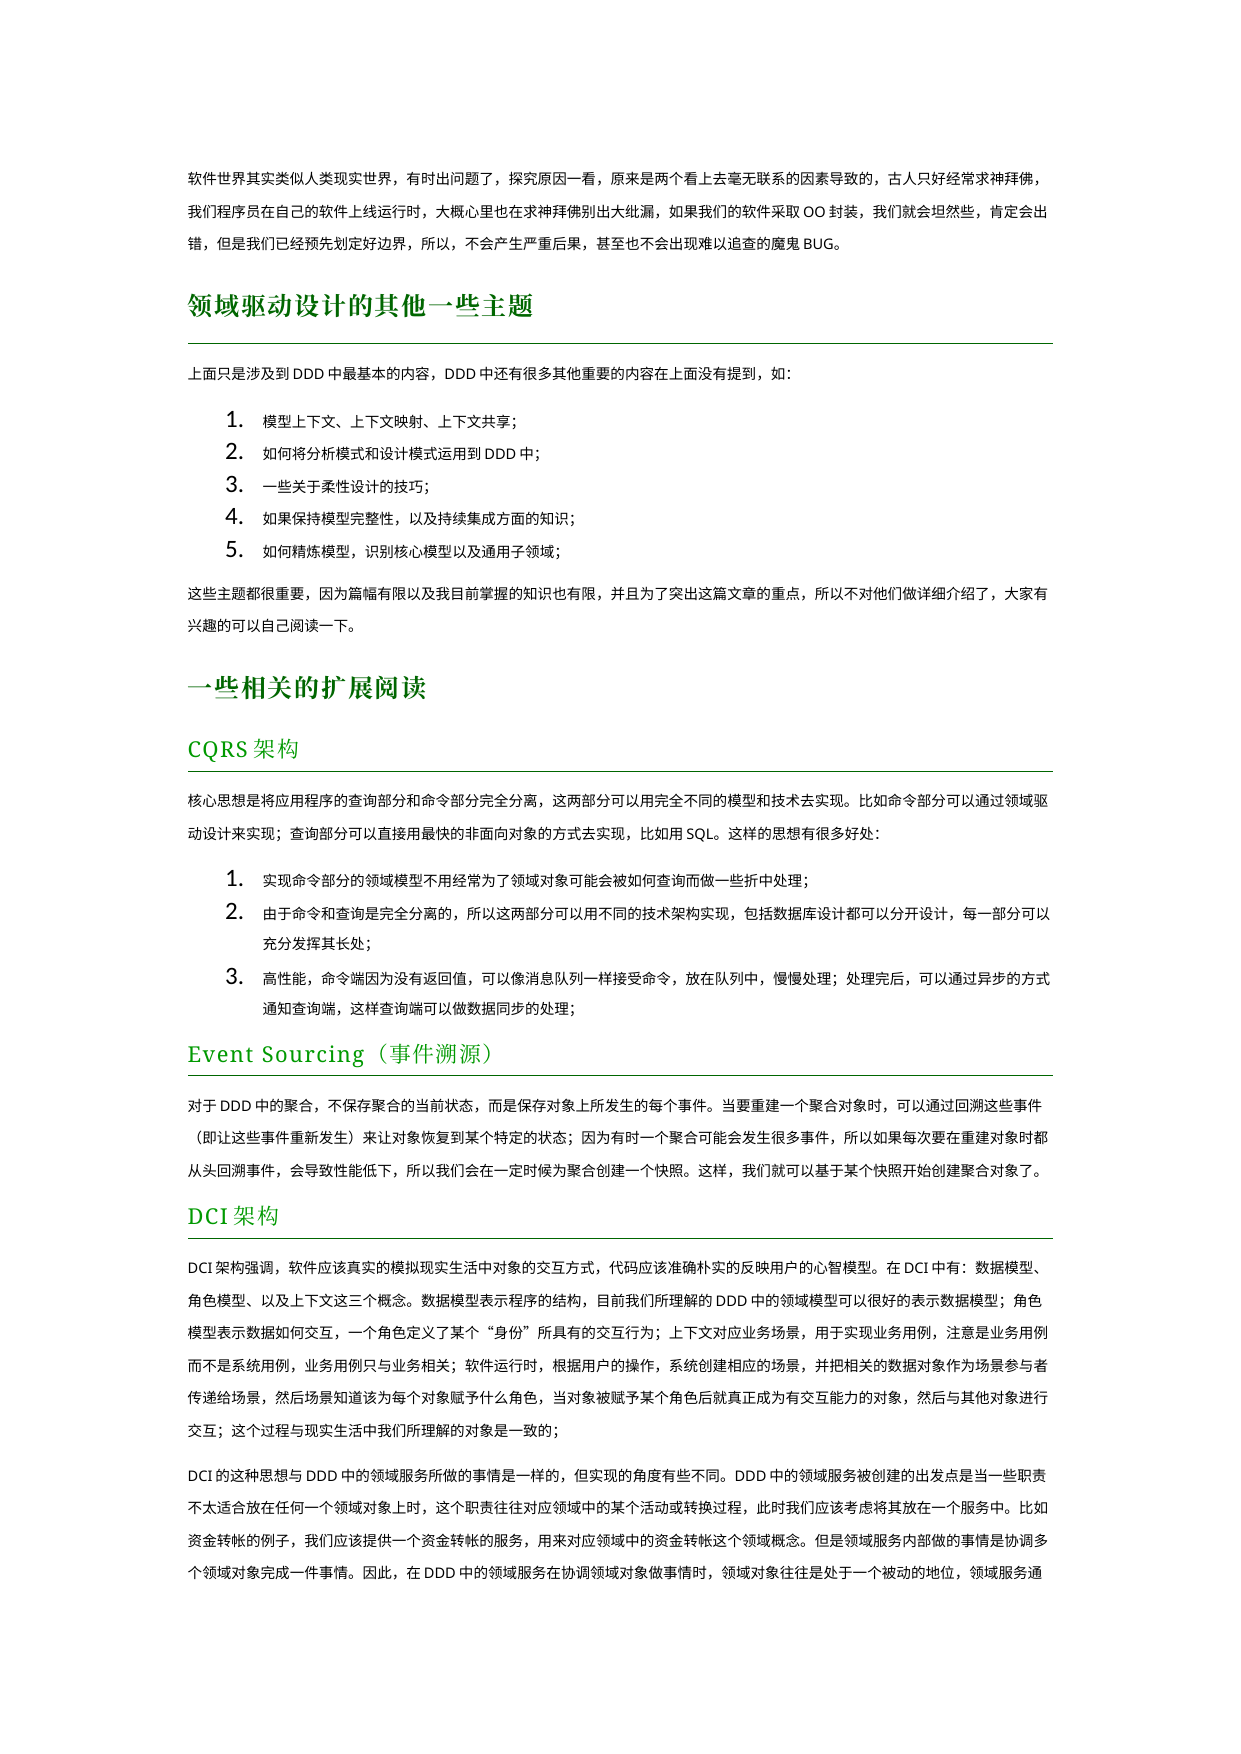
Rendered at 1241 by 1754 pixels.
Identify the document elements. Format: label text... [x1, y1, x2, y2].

subtitle CQRS架构 [187, 732, 1053, 772]
list 模型上下文、上下文映射、上下文共享； [225, 402, 1053, 434]
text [187, 1459, 1053, 1589]
list 如何将分析模式和设计模式运用到DDD中； [225, 434, 1053, 467]
list 高性能，命令端因为没有返回值，可以像消息队列一样接受命令，放在队列中，慢慢处理；处理完后，可以通过异步的方式通知查询端，这样查询端可以做数据同步的处理； [225, 959, 1053, 1024]
subtitle DCI架构 [187, 1199, 1053, 1239]
subtitle 一些相关的扩展阅读 [187, 654, 1053, 719]
text 软件世界其实类似人类现实世界，有时出问题了，探究原因一看，原来是两个看上去毫无联系的因素导致的，古人只好经常求神拜佛，我们程序员在自己的软件上线运行时，大概心里也在求神拜佛别出大纰漏，如果我们的软件采取OO封装，我们就会坦然些，肯定会出错，但是我们已经预先划定好边界，所以，不会产生严重后果，甚至也不会出现难以追查的魔鬼BUG。 [187, 162, 1053, 259]
subtitle 领域驱动设计的其他一些主题 [187, 272, 1053, 344]
text 这些主题都很重要，因为篇幅有限以及我目前掌握的知识也有限，并且为了突出这篇文章的重点，所以不对他们做详细介绍了，大家有兴趣的可以自己阅读一下。 [187, 577, 1053, 642]
list 由于命令和查询是完全分离的，所以这两部分可以用不同的技术架构实现，包括数据库设计都可以分开设计，每一部分可以充分发挥其长处； [225, 894, 1053, 959]
list 如果保持模型完整性，以及持续集成方面的知识； [225, 499, 1053, 532]
text 对于DDD中的聚合，不保存聚合的当前状态，而是保存对象上所发生的每个事件。当要重建一个聚合对象时，可以通过回溯这些事件（即让这些事件重新发生）来让对象恢复到某个特定的状态；因为有时一个聚合可能会发生很多事件，所以如果每次要在重建对象时都从头回溯事件，会导致性能低下，所以我们会在一定时候为聚合创建一个快照。这样，我们就可以基于某个快照开始创建聚合对象了。 [187, 1089, 1053, 1186]
list 实现命令部分的领域模型不用经常为了领域对象可能会被如何查询而做一些折中处理； [225, 862, 1053, 894]
subtitle Event Sourcing（事件溯源） [187, 1037, 1053, 1076]
text 上面只是涉及到DDD中最基本的内容，DDD中还有很多其他重要的内容在上面没有提到，如： [187, 357, 1053, 389]
list 如何精炼模型，识别核心模型以及通用子领域； [225, 532, 1053, 564]
text DCI架构强调，软件应该真实的模拟现实生活中对象的交互方式，代码应该准确朴实的反映用户的心智模型。在DCI中有：数据模型、角色模型、以及上下文这三个概念。数据模型表示程序的结构，目前我们所理解的DDD中的领域模型可以很好的表示数据模型；角色模型表示数据如何交互，一个角色定义了某个“身份”所具有的交互行为；上下文对应业务场景，用于实现业务用例，注意是业务用例而不是系统用例，业务用例只与业务相关；软件运行时，根据用户的操作，系统创建相应的场景，并把相关的数据对象作为场景参与者传递给场景，然后场景知道该为每个对象赋予什么角色，当对象被赋予某个角色后就真正成为有交互能力的对象，然后与其他对象进行交互；这个过程与现实生活中我们所理解的对象是一致的； [187, 1251, 1053, 1446]
list 一些关于柔性设计的技巧； [225, 467, 1053, 499]
text 核心思想是将应用程序的查询部分和命令部分完全分离，这两部分可以用完全不同的模型和技术去实现。比如命令部分可以通过领域驱动设计来实现；查询部分可以直接用最快的非面向对象的方式去实现，比如用SQL。这样的思想有很多好处： [187, 784, 1053, 849]
